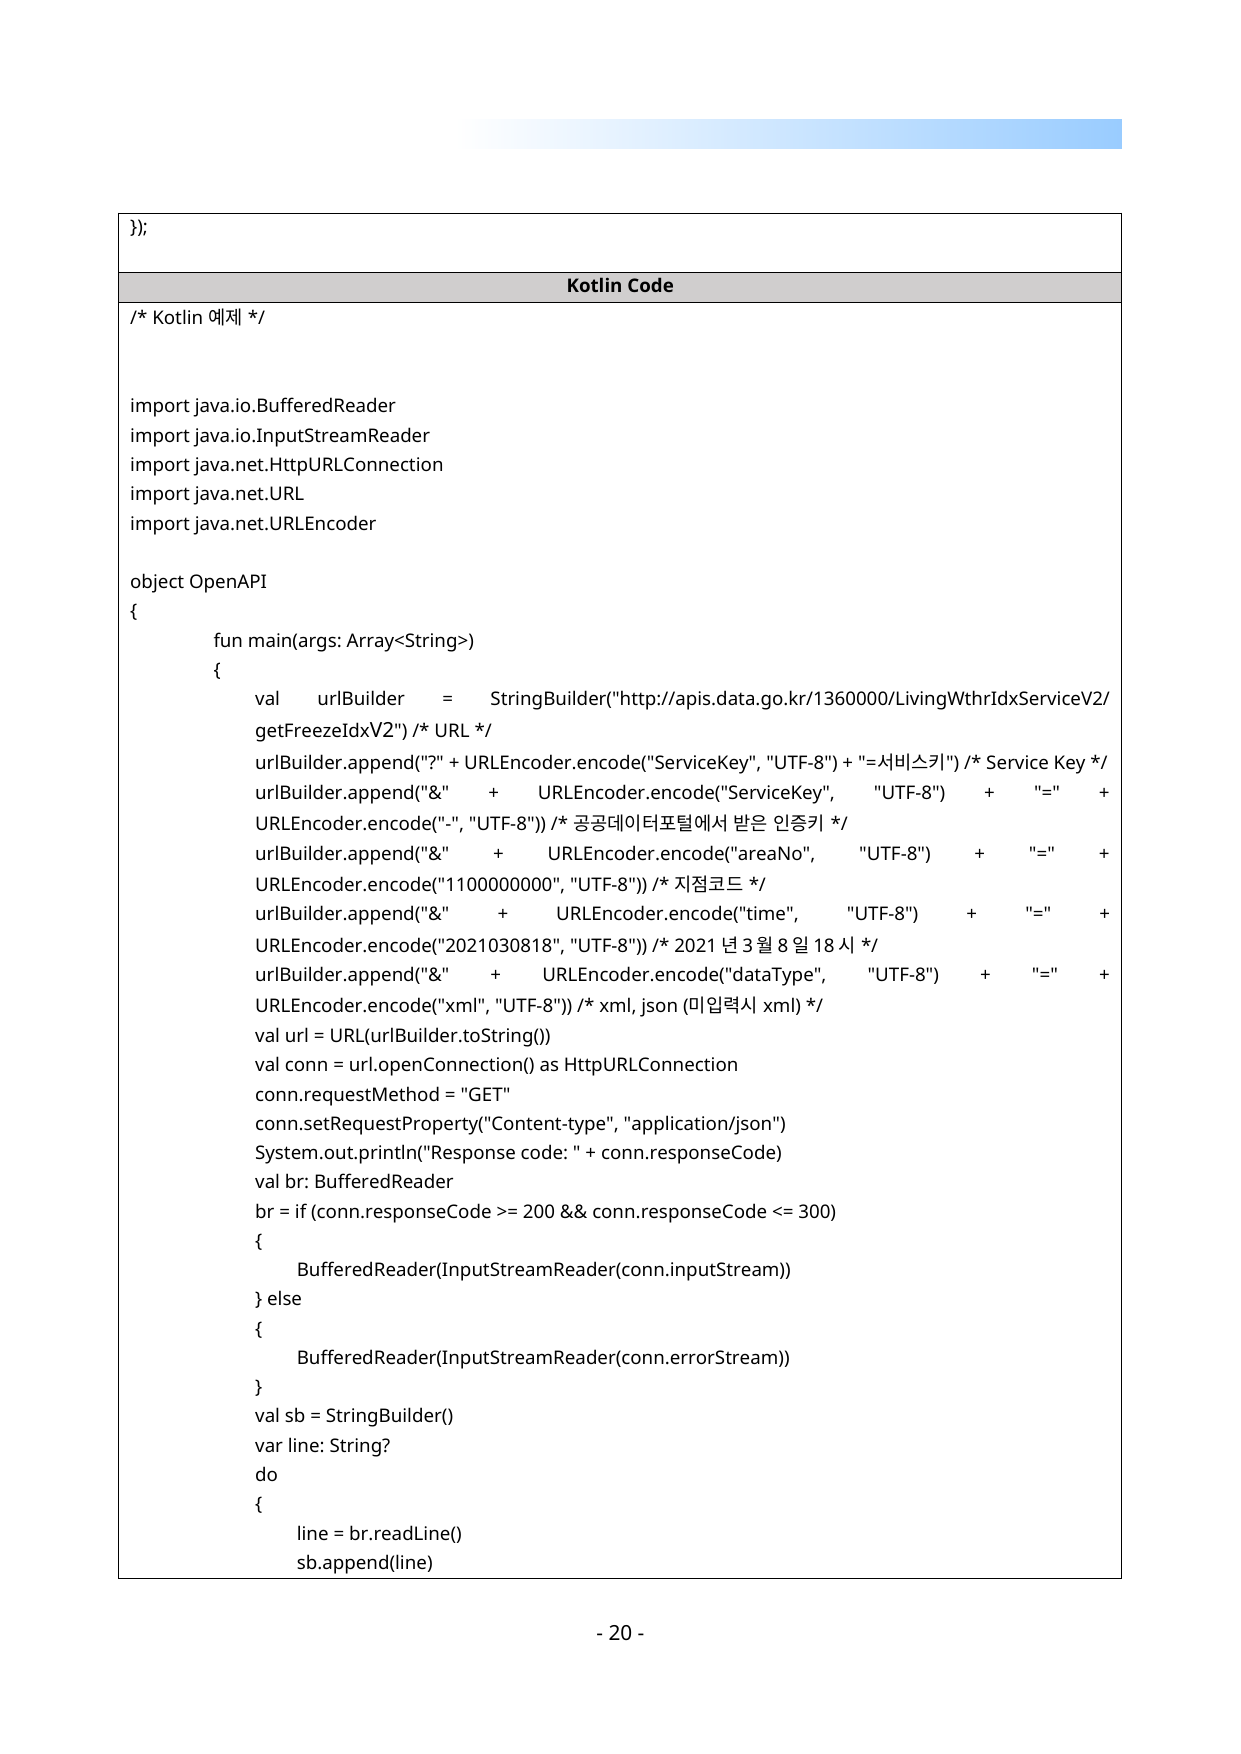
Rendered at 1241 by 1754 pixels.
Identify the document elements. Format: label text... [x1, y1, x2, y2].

table_cell Kotlin Code [119, 273, 1121, 302]
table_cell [119, 303, 1121, 1578]
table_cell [119, 214, 1121, 272]
